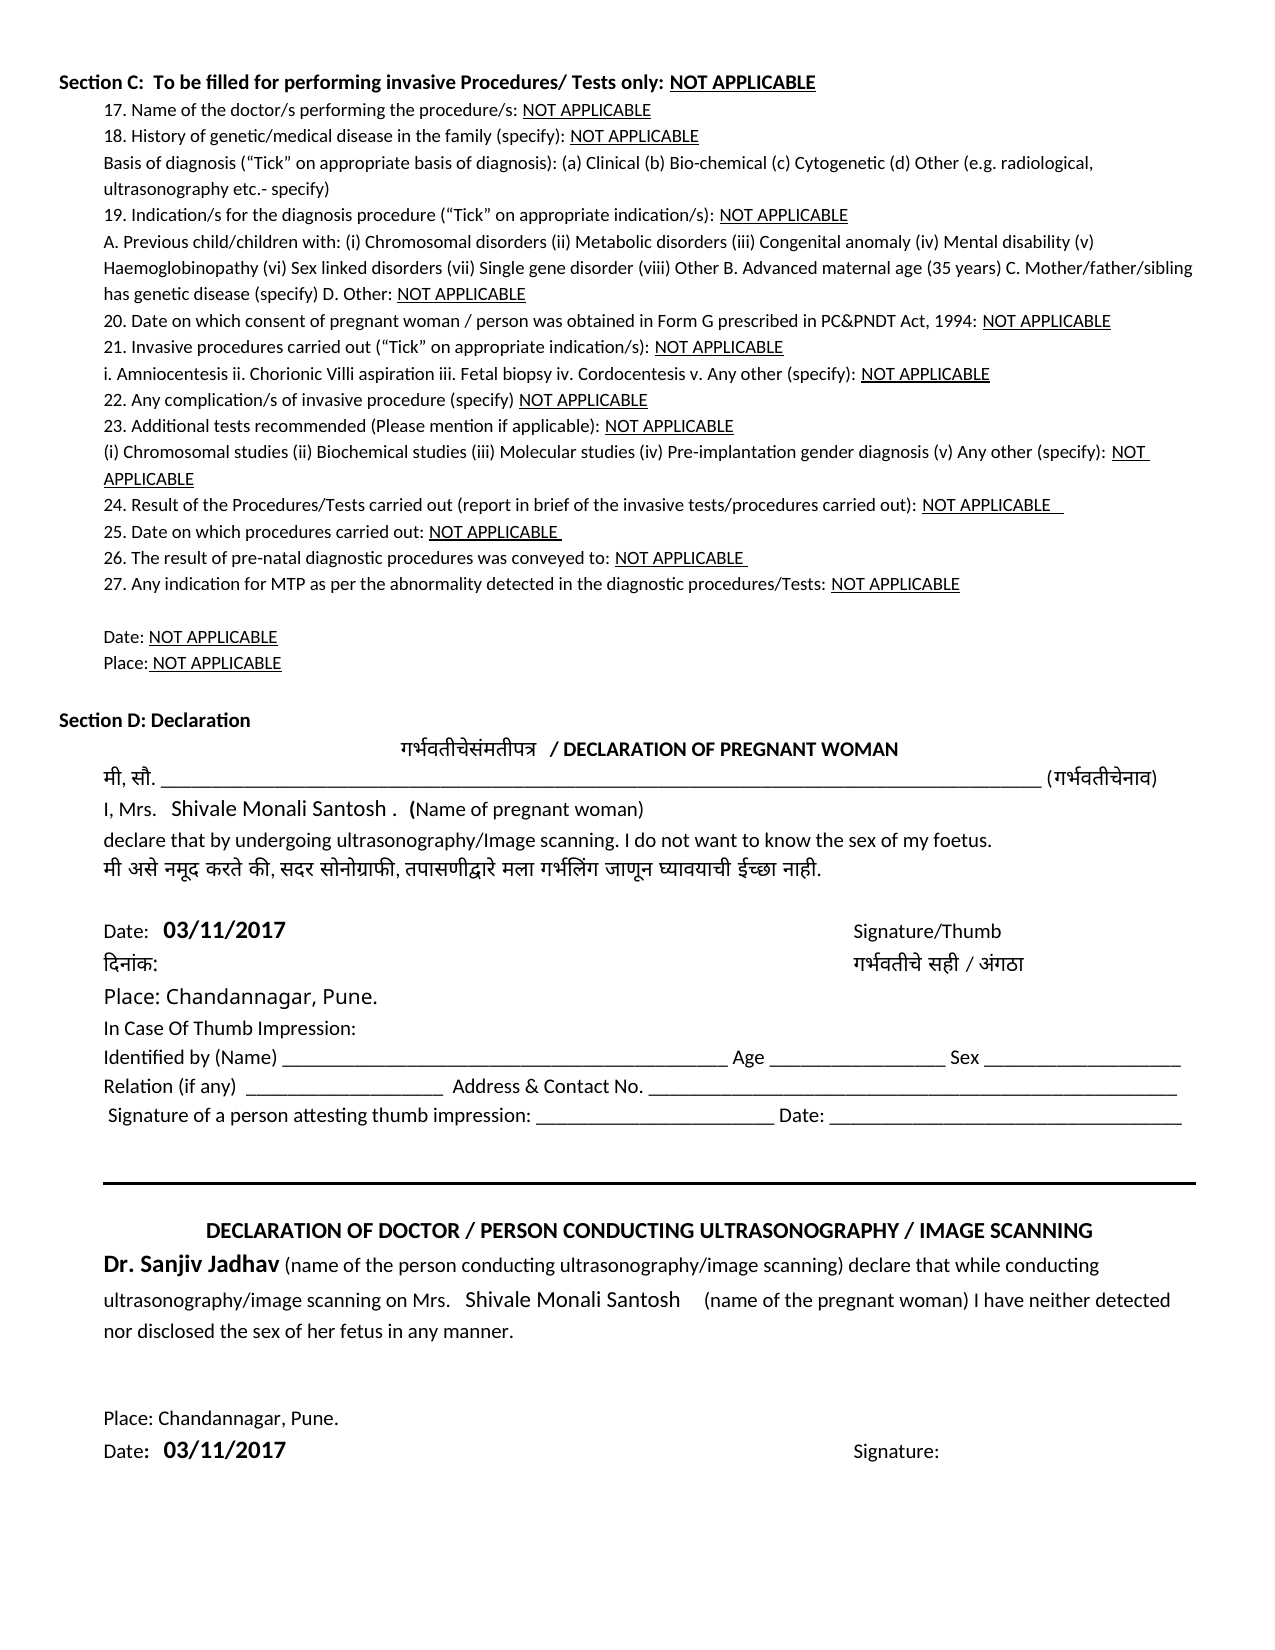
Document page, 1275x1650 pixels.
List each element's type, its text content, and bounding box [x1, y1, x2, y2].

text मी, सौ. _____________________________________________________________________________________ (गर्भवतीचेनाव) [103, 765, 1196, 791]
text गर्भवतीचेसंमतीपत्र / DECLARATION OF PREGNANT WOMAN [103, 736, 1196, 762]
text 27. Any indication for MTP as per the abnormality detected in the diagnostic procedures/Tests: NOT APPLICABLE [103, 572, 1196, 595]
text 21. Invasive procedures carried out (“Tick” on appropriate indication/s): NOT APPLICABLE [103, 335, 1196, 358]
text Place: Chandannagar, Pune. [103, 982, 1196, 1011]
text Section C: To be filled for performing invasive Procedures/ Tests only: NOT APPLICABLE [0, 69, 1275, 94]
text 24. Result of the Procedures/Tests carried out (report in brief of the invasive tests/procedures carried out): NOT APPLICABLE [103, 493, 1196, 516]
text DECLARATION OF DOCTOR / PERSON CONDUCTING ULTRASONOGRAPHY / IMAGE SCANNING [103, 1216, 1196, 1244]
text Signature of a person attesting thumb impression: _______________________ Date: __________________________________ [103, 1102, 1196, 1182]
text 20. Date on which consent of pregnant woman / person was obtained in Form G prescribed in PC&PNDT Act, 1994: NOT APPLICABLE [103, 309, 1196, 332]
text declare that by undergoing ultrasonography/Image scanning. I do not want to know the sex of my foetus. [103, 827, 1196, 852]
text 23. Additional tests recommended (Please mention if applicable): NOT APPLICABLE [103, 414, 1196, 437]
text Date: NOT APPLICABLE [103, 625, 1196, 648]
text 25. Date on which procedures carried out: NOT APPLICABLE [103, 520, 1196, 543]
text I, Mrs. (Name of pregnant woman) [103, 794, 1196, 823]
text i. Amniocentesis ii. Chorionic Villi aspiration iii. Fetal biopsy iv. Cordocentesis v. Any other (specify): NOT APPLICABLE [103, 362, 1196, 384]
text Section D: Declaration [59, 707, 1196, 732]
text Date: Signature: [103, 1434, 1196, 1464]
text A. Previous child/children with: (i) Chromosomal disorders (ii) Metabolic disorders (iii) Congenital anomaly (iv) Mental disability (v) Haemoglobinopathy (vi) Sex linked disorders (vii) Single gene disorder (viii) Other B. Advanced maternal age (35 years) C. Mother/father/sibling has genetic disease (specify) D. Other: NOT APPLICABLE [103, 230, 1196, 306]
text 22. Any complication/s of invasive procedure (specify) NOT APPLICABLE [103, 388, 1196, 411]
text Date: Signature/Thumb [103, 914, 1196, 945]
text (i) Chromosomal studies (ii) Biochemical studies (iii) Molecular studies (iv) Pre-implantation gender diagnosis (v) Any other (specify): NOT APPLICABLE [103, 441, 1196, 490]
text 26. The result of pre-natal diagnostic procedures was conveyed to: NOT APPLICABLE [103, 546, 1196, 569]
text Identified by (Name) ___________________________________________ Age _________________ Sex ___________________ [103, 1044, 1196, 1069]
text 19. Indication/s for the diagnosis procedure (“Tick” on appropriate indication/s): NOT APPLICABLE [103, 203, 1196, 226]
text Place: Chandannagar, Pune. [103, 1405, 1196, 1430]
text 17. Name of the doctor/s performing the procedure/s: NOT APPLICABLE [103, 98, 1196, 121]
text Basis of diagnosis (“Tick” on appropriate basis of diagnosis): (a) Clinical (b) Bio-chemical (c) Cytogenetic (d) Other (e.g. radiological, ultrasonography etc.- specify) [103, 151, 1196, 200]
text Place: NOT APPLICABLE [103, 652, 1196, 674]
text 18. History of genetic/medical disease in the family (specify): NOT APPLICABLE [103, 124, 1196, 147]
text दिनांक: गर्भवतीचे सही / अंगठा [103, 949, 1196, 978]
text Relation (if any) ___________________ Address & Contact No. ___________________________________________________ [103, 1073, 1196, 1098]
text मी असे नमूद करते की, सदर सोनोग्राफी, तपासणीद्वारे मला गर्भलिंग जाणून घ्यावयाची ईच्छा नाही. [103, 856, 1196, 882]
text In Case Of Thumb Impression: [103, 1015, 1196, 1040]
text Dr. Sanjiv Jadhav (name of the person conducting ultrasonography/image scanning) declare that while conducting ultrasonography/image scanning on Mrs. (name of the pregnant woman) I have neither detected nor disclosed the sex of her fetus in any manner. [103, 1248, 1196, 1343]
